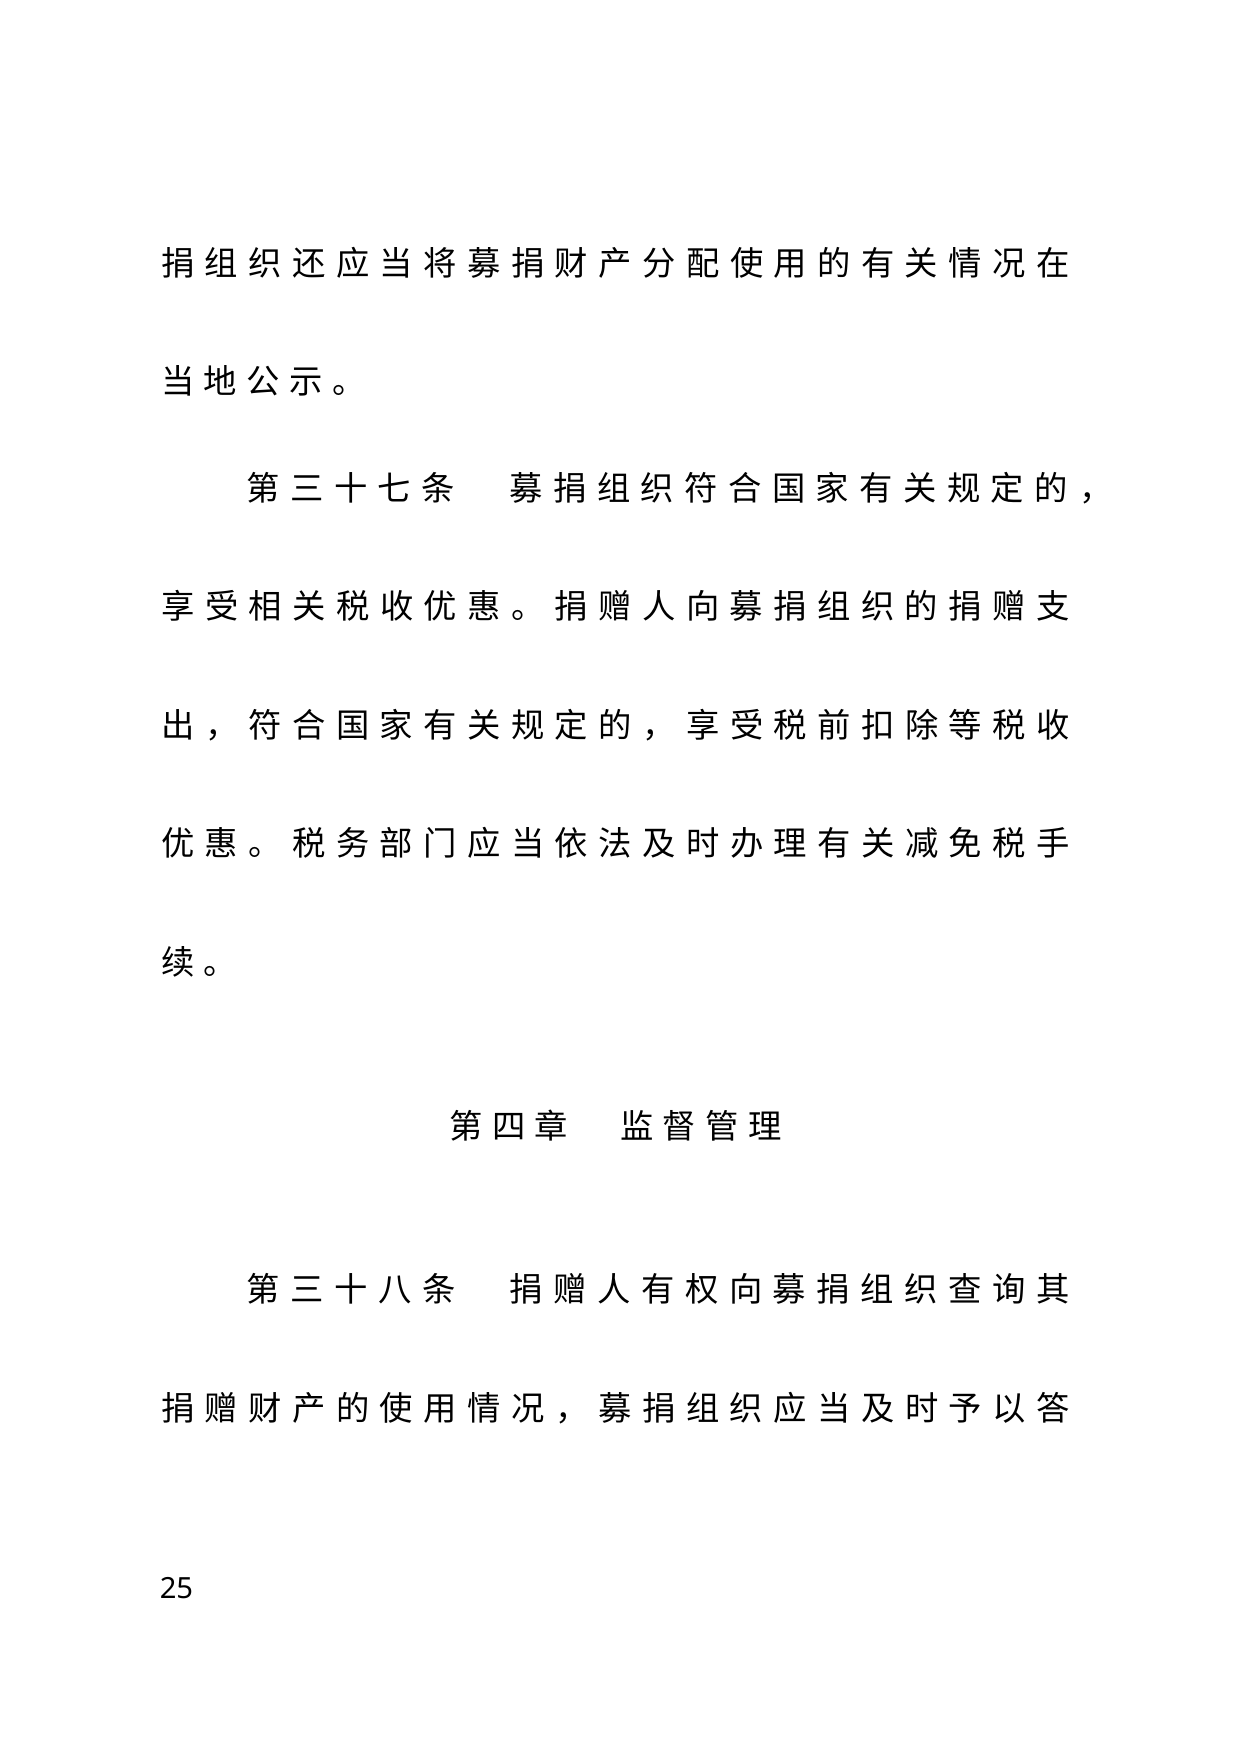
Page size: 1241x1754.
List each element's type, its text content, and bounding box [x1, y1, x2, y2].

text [161, 213, 1079, 427]
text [161, 1240, 1079, 1453]
text 第四章 监督管理 [161, 1076, 1079, 1171]
text 第三十七条 募捐组织符合国家有关规定的，享受相关税收优惠。捐赠人向募捐组织的捐赠支出，符合国家有关规定的，享受税前扣除等税收优惠。税务部门应当依法及时办理有关减免税手续。 [161, 439, 1079, 1007]
